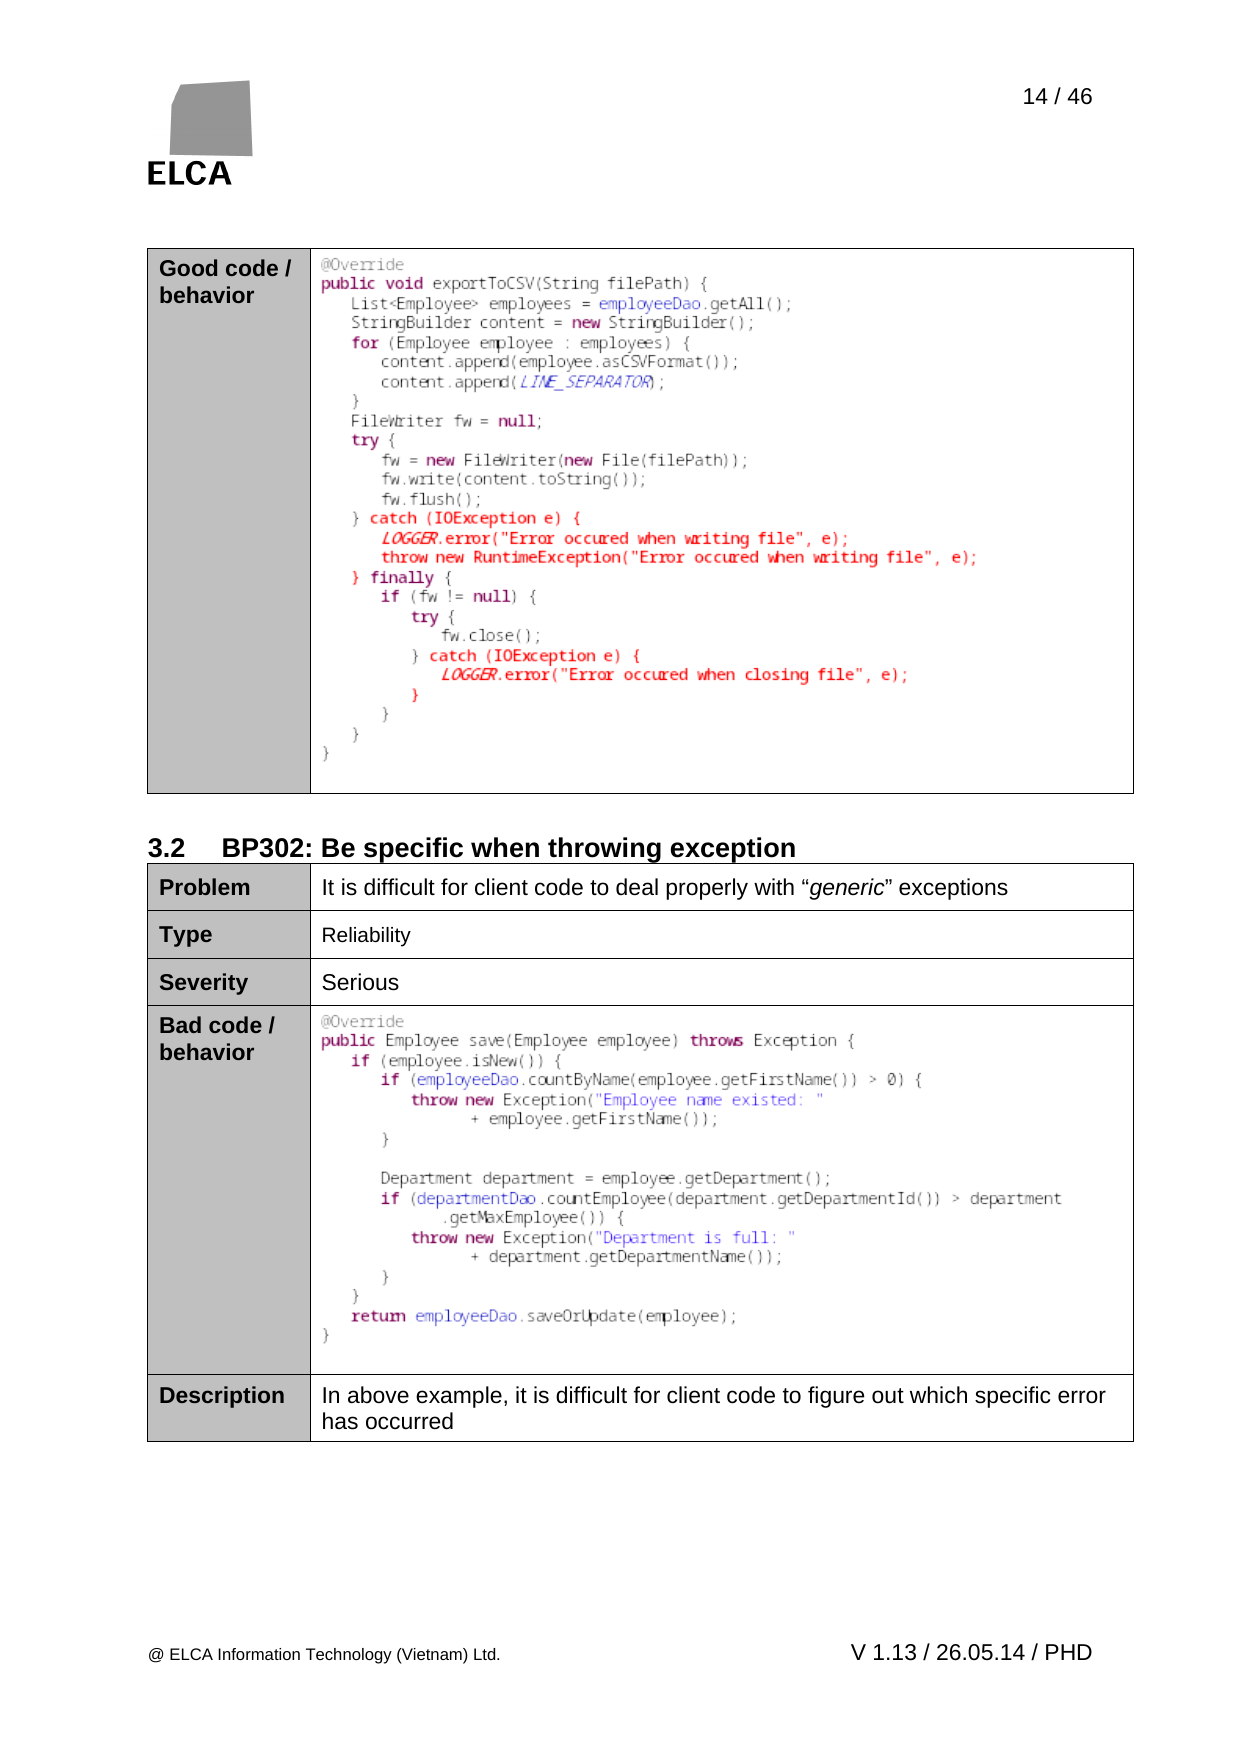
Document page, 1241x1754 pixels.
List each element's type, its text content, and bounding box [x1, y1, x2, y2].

picture [147, 78, 255, 186]
table_cell [311, 1006, 1133, 1374]
table_cell [311, 959, 1133, 1005]
subtitle BP302: Be specific when throwing exception [148, 832, 1093, 863]
table_cell Type [148, 911, 310, 958]
table_cell Good code / behavior [148, 249, 310, 793]
table_cell [311, 249, 1133, 793]
table_header Problem [148, 864, 310, 910]
table_cell Severity [148, 959, 310, 1005]
table_cell In above example, it is difficult for client code to figure out which specific error has occurred [311, 1375, 1133, 1441]
table_cell Description [148, 1375, 310, 1441]
table_header It is difficult for client code to deal properly with “generic” exceptions [311, 864, 1133, 910]
table_cell Bad code / behavior [148, 1006, 310, 1374]
